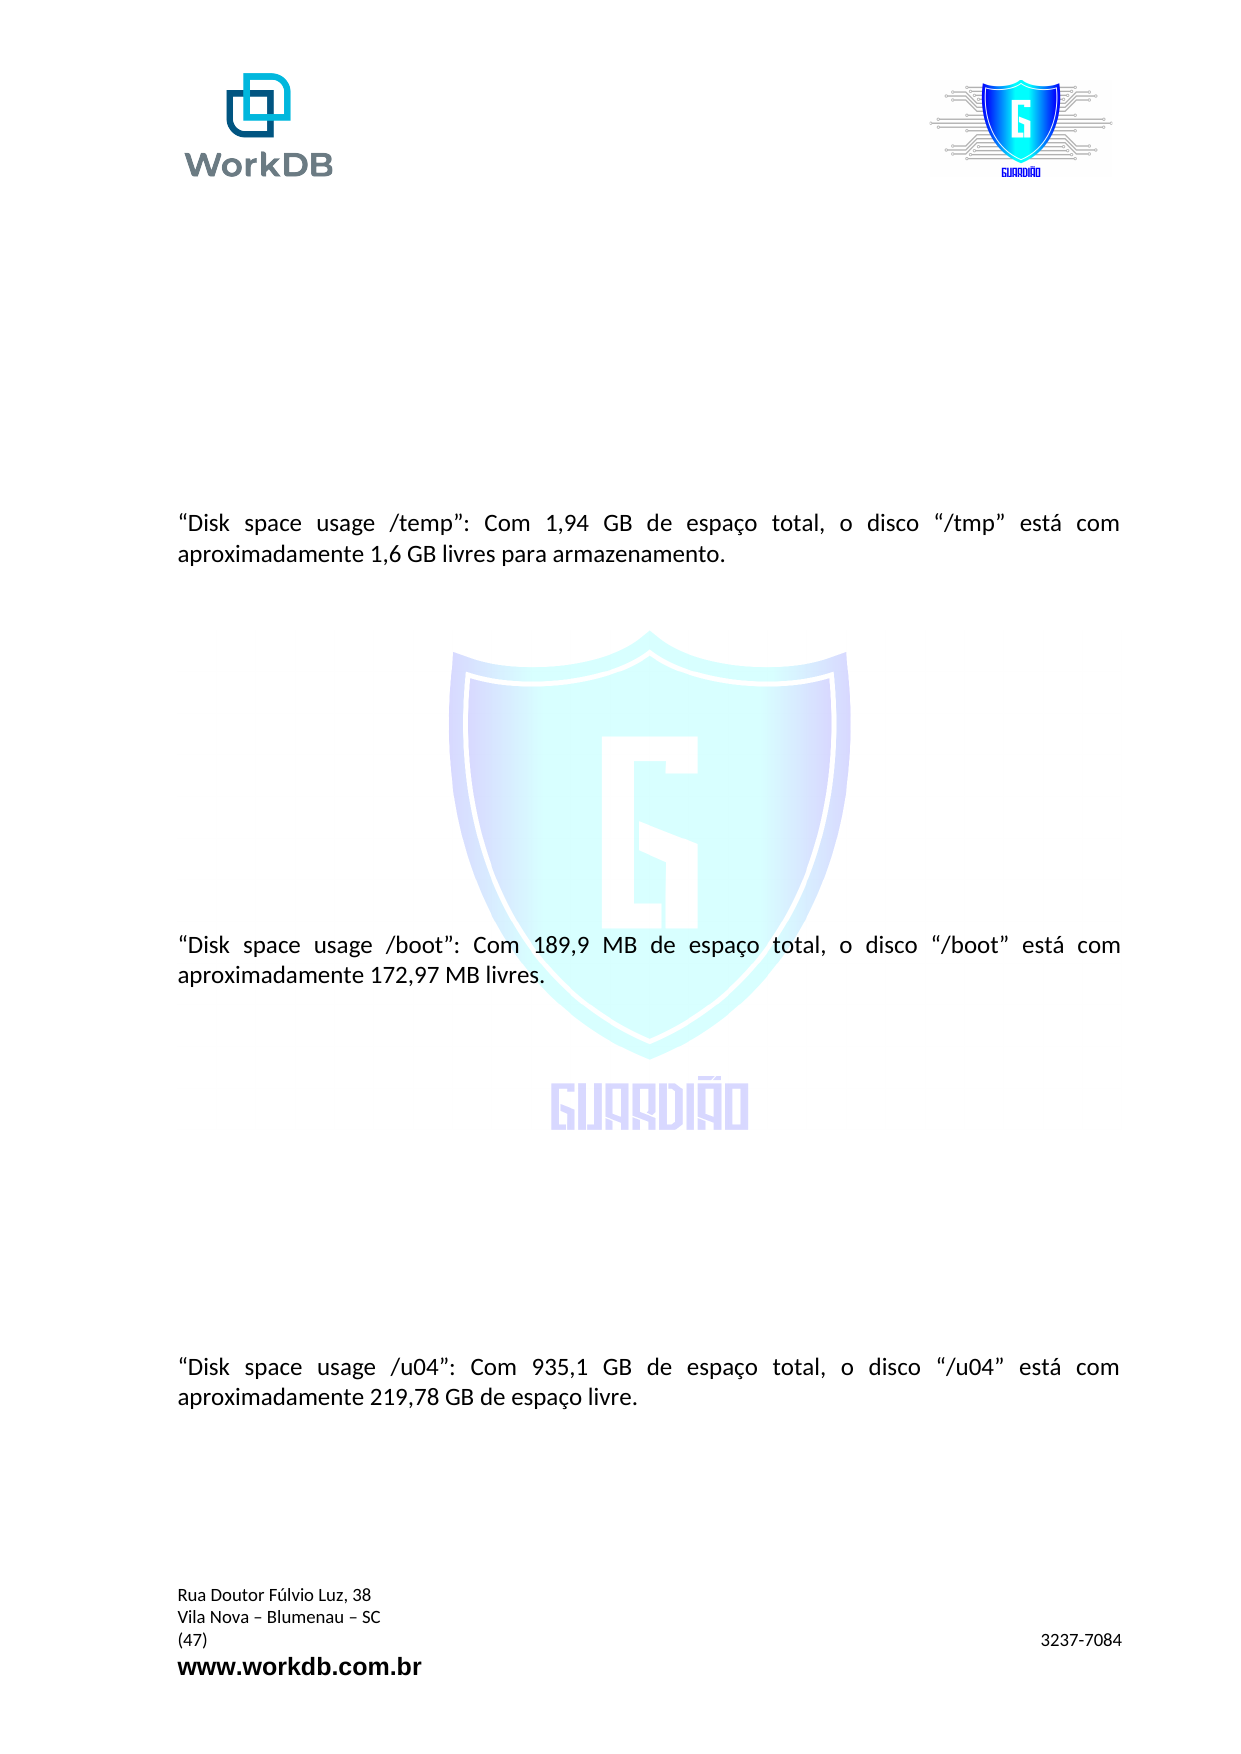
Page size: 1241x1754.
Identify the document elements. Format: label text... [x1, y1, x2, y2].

text “Disk space usage /boot”: Com 189,9 MB de espaço total, o disco “/boot” está com aproximadamente 172,97 MB livres. [177, 929, 1122, 990]
picture [929, 80, 1113, 177]
text “Disk space usage /u04”: Com 935,1 GB de espaço total, o disco “/u04” está com aproximadamente 219,78 GB de espaço livre. [177, 1351, 1122, 1412]
picture [184, 73, 333, 177]
text “Disk space usage /temp”: Com 1,94 GB de espaço total, o disco “/tmp” está com aproximadamente 1,6 GB livres para armazenamento. [177, 507, 1122, 568]
